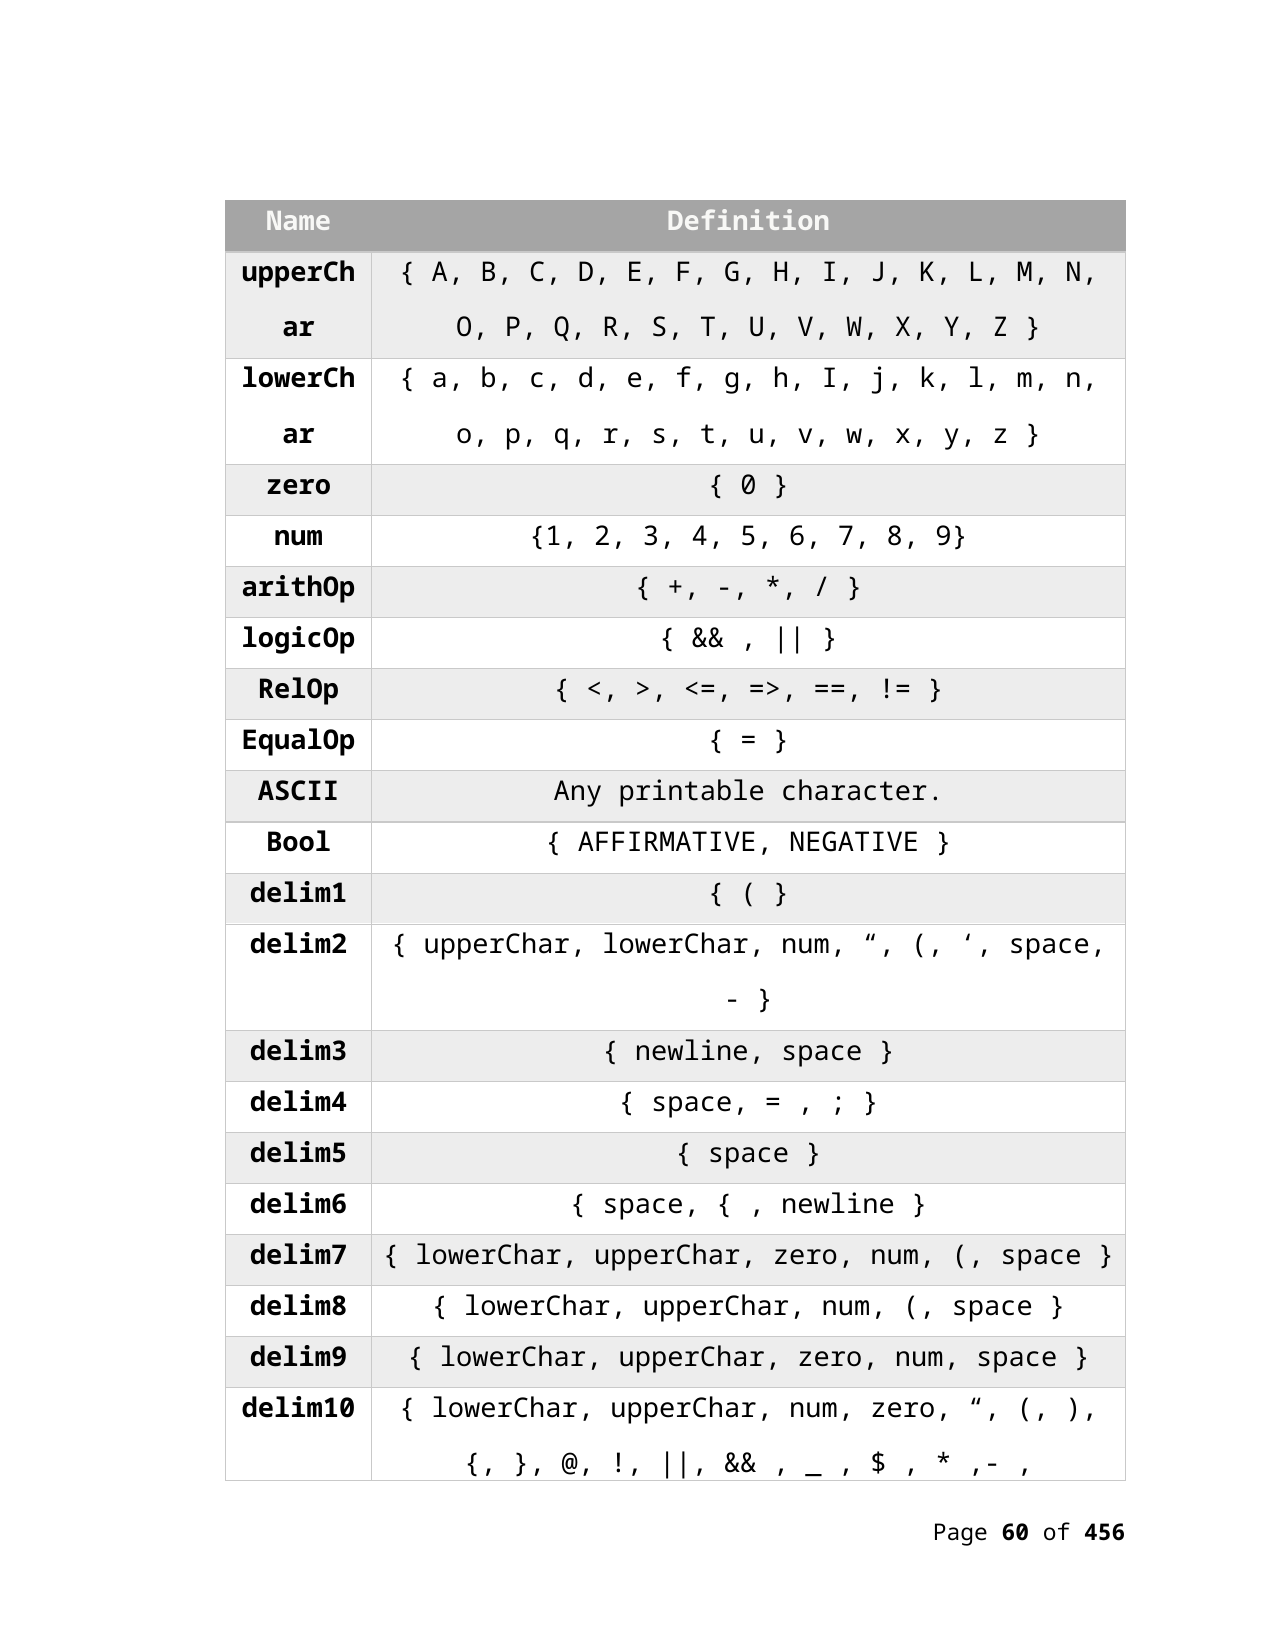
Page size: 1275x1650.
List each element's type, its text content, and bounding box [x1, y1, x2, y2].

table_cell logicOp [226, 618, 371, 668]
table_cell RelOp [226, 669, 371, 719]
table_cell delim9 [226, 1337, 371, 1387]
table_cell {1, 2, 3, 4, 5, 6, 7, 8, 9} [372, 516, 1125, 566]
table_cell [372, 1388, 1125, 1480]
table_cell { space, = , ; } [372, 1082, 1125, 1132]
table_cell delim3 [226, 1031, 371, 1081]
table_cell { newline, space } [372, 1031, 1125, 1081]
table_cell num [226, 516, 371, 566]
table_cell delim4 [226, 1082, 371, 1132]
table_header Name [226, 201, 371, 251]
table_cell delim7 [226, 1235, 371, 1285]
table_cell { space, { , newline } [372, 1184, 1125, 1234]
table_cell Any printable character. [372, 771, 1125, 821]
table_cell { a, b, c, d, e, f, g, h, I, j, k, l, m, n, o, p, q, r, s, t, u, v, w, x, y, z } [372, 359, 1125, 464]
table_cell { 0 } [372, 465, 1125, 515]
table_cell { && , || } [372, 618, 1125, 668]
table_cell { A, B, C, D, E, F, G, H, I, J, K, L, M, N, O, P, Q, R, S, T, U, V, W, X, Y, Z } [372, 253, 1125, 358]
table_cell delim10 [226, 1388, 371, 1480]
table_cell { +, -, *, / } [372, 567, 1125, 617]
table_header Definition [371, 201, 1125, 251]
table_cell ASCII [226, 771, 371, 821]
table_cell { = } [372, 720, 1125, 770]
table_cell delim8 [226, 1286, 371, 1336]
table_cell { space } [372, 1133, 1125, 1183]
table_cell { lowerChar, upperChar, zero, num, (, space } [372, 1235, 1125, 1285]
table_cell { lowerChar, upperChar, num, (, space } [372, 1286, 1125, 1336]
table_cell lowerChar [226, 359, 371, 464]
table_cell { <, >, <=, =>, ==, != } [372, 669, 1125, 719]
table_cell EqualOp [226, 720, 371, 770]
table_cell upperChar [226, 253, 371, 358]
table_cell Bool [226, 823, 371, 872]
table_cell { ( } [372, 874, 1125, 923]
table_cell { lowerChar, upperChar, zero, num, space } [372, 1337, 1125, 1387]
table_cell arithOp [226, 567, 371, 617]
table_cell delim6 [226, 1184, 371, 1234]
table_cell zero [226, 465, 371, 515]
table_cell { upperChar, lowerChar, num, “, (, ‘, space, - } [372, 925, 1125, 1030]
table_cell delim5 [226, 1133, 371, 1183]
table_cell delim1 [226, 874, 371, 923]
table_cell { AFFIRMATIVE, NEGATIVE } [372, 823, 1125, 872]
table_cell delim2 [226, 925, 371, 1030]
